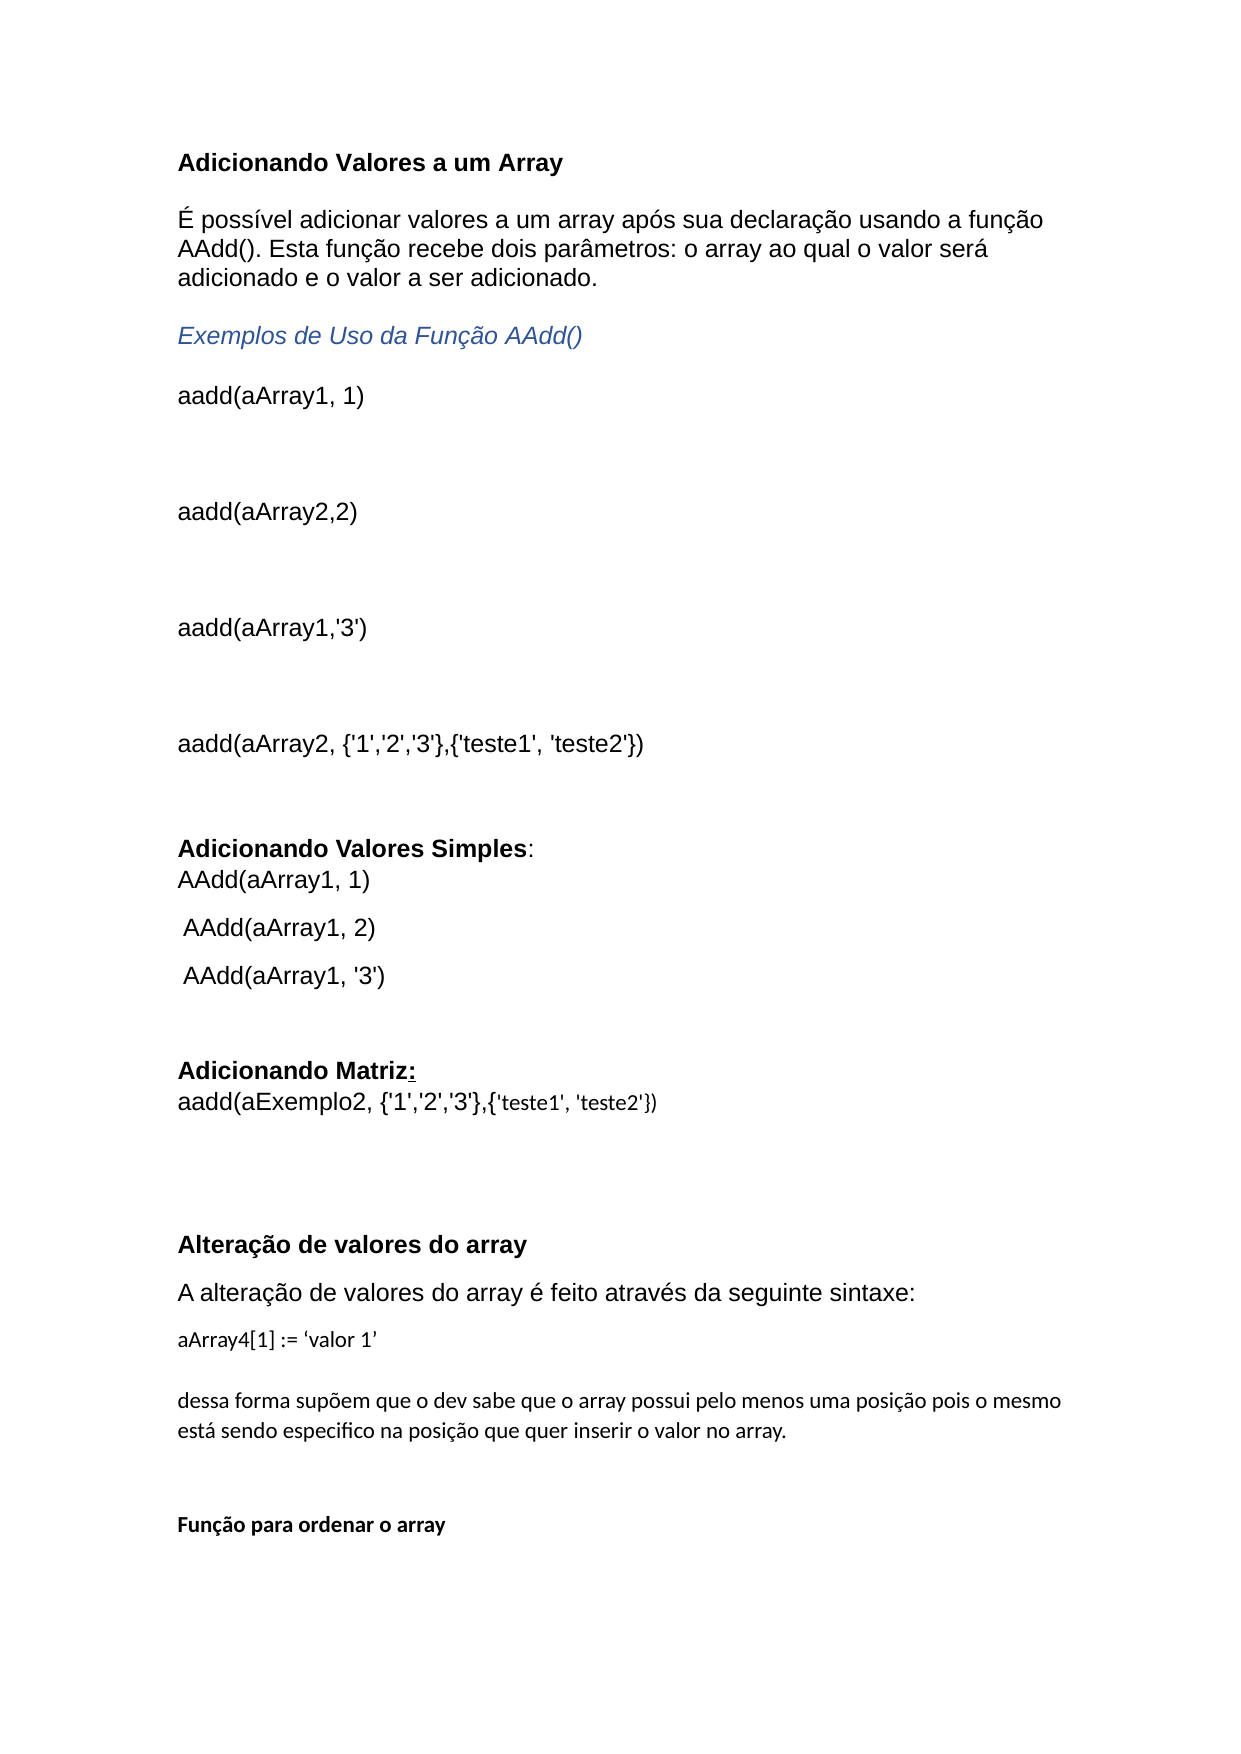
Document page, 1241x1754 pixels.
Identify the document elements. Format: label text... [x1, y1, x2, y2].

text aadd(aArray2, {'1','2','3'},{'teste1', 'teste2'}) [177, 729, 1063, 757]
text Alteração de valores do array [177, 1230, 1063, 1259]
text É possível adicionar valores a um array após sua declaração usando a função AAdd(). Esta função recebe dois parâmetros: o array ao qual o valor será adicionado e o valor a ser adicionado. [177, 206, 1063, 292]
text Função para ordenar o array [177, 1510, 1063, 1538]
text Adicionando Matriz: aadd(aExemplo2, {'1','2','3'},{'teste1', 'teste2'}) [177, 1056, 1063, 1116]
text AAdd(aArray1, '3') [177, 961, 1063, 989]
subtitle Exemplos de Uso da Função AAdd() [177, 321, 1063, 350]
text aadd(aArray1, 1) [177, 381, 1063, 410]
text Adicionando Valores Simples: AAdd(aArray1, 1) [177, 834, 1063, 894]
subtitle Adicionando Valores a um Array [177, 148, 1063, 176]
text aadd(aArray1,'3') [177, 613, 1063, 642]
text AAdd(aArray1, 2) [177, 913, 1063, 942]
text aArray4[1] := ‘valor 1’ dessa forma supõem que o dev sabe que o array possui pelo menos uma posição pois o mesmo está sendo especifico na posição que quer inserir o valor no array. [177, 1325, 1063, 1444]
text A alteração de valores do array é feito através da seguinte sintaxe: [177, 1278, 1063, 1306]
text aadd(aArray2,2) [177, 497, 1063, 526]
